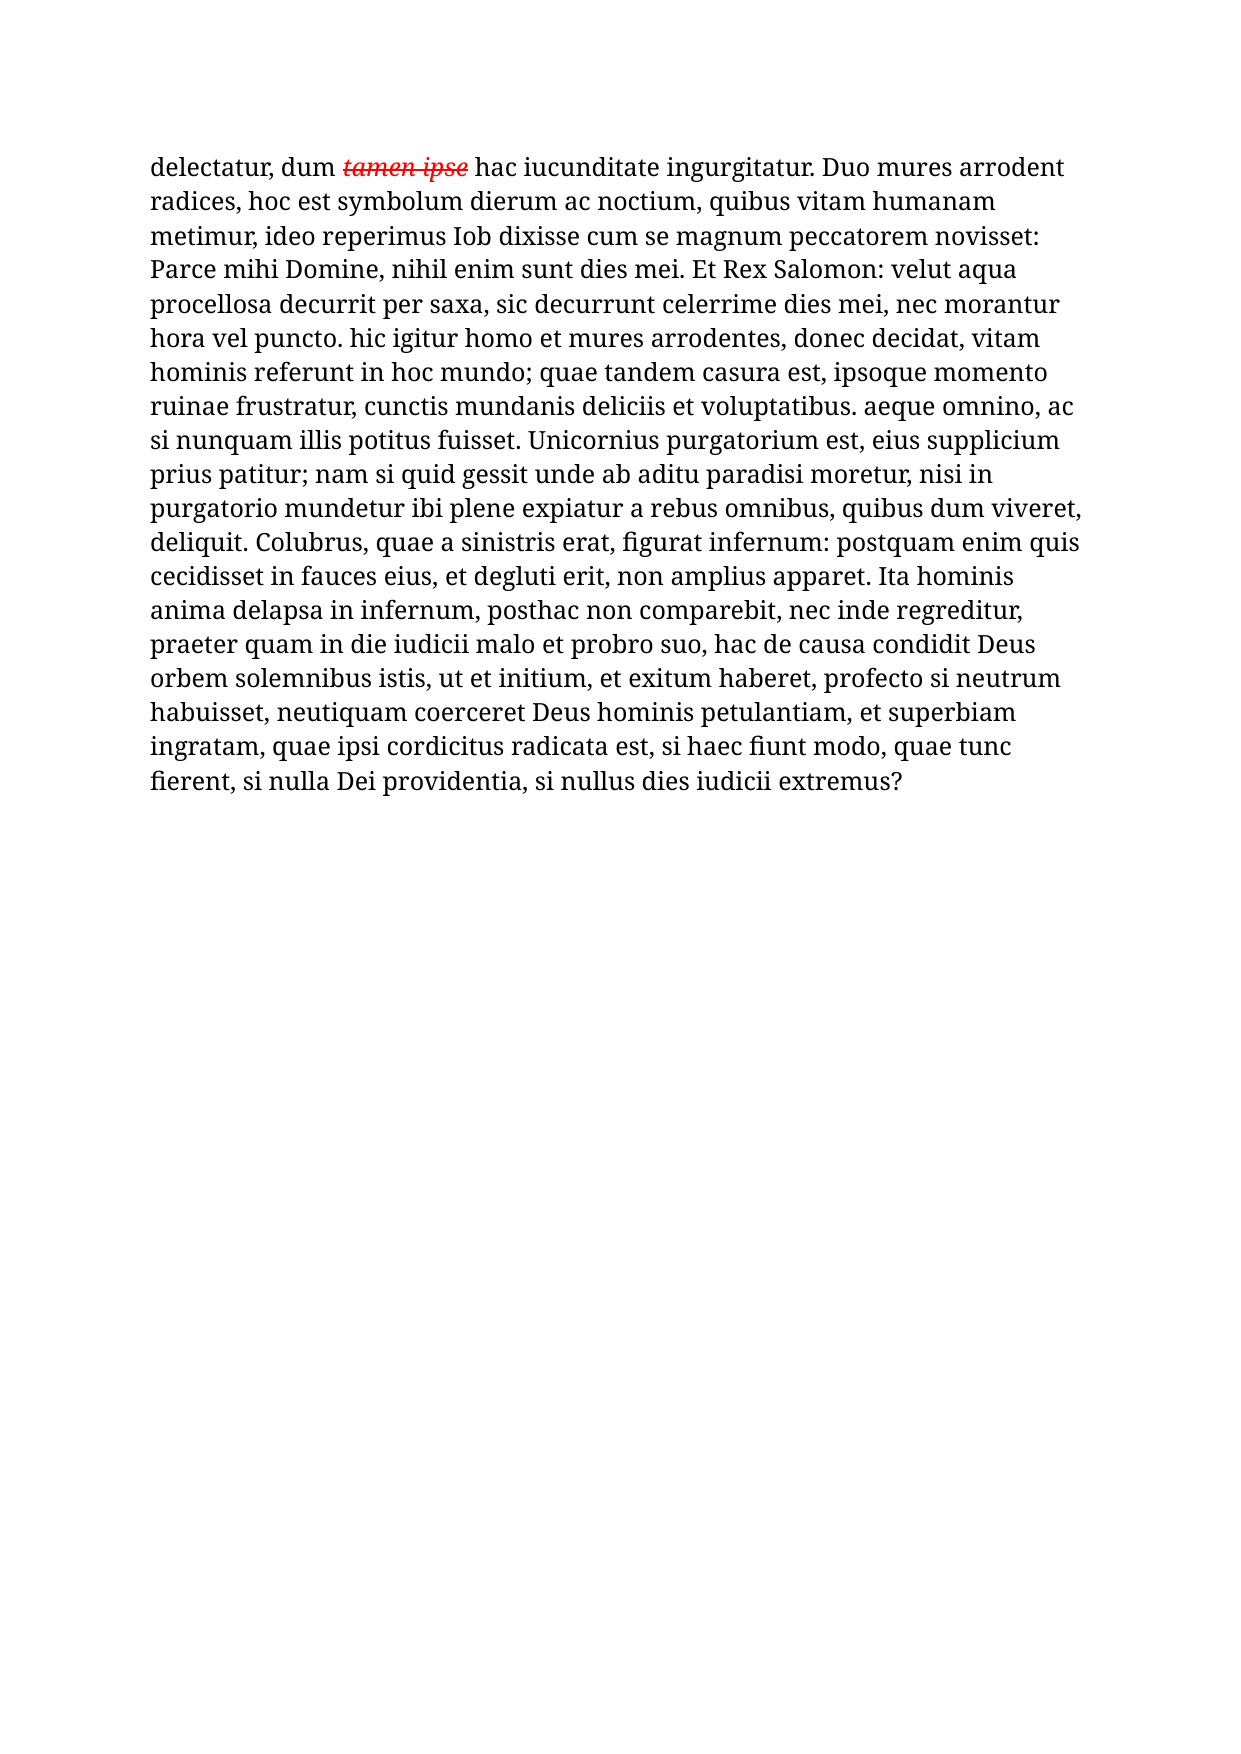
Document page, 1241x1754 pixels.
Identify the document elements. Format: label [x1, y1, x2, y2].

text [150, 150, 1090, 797]
